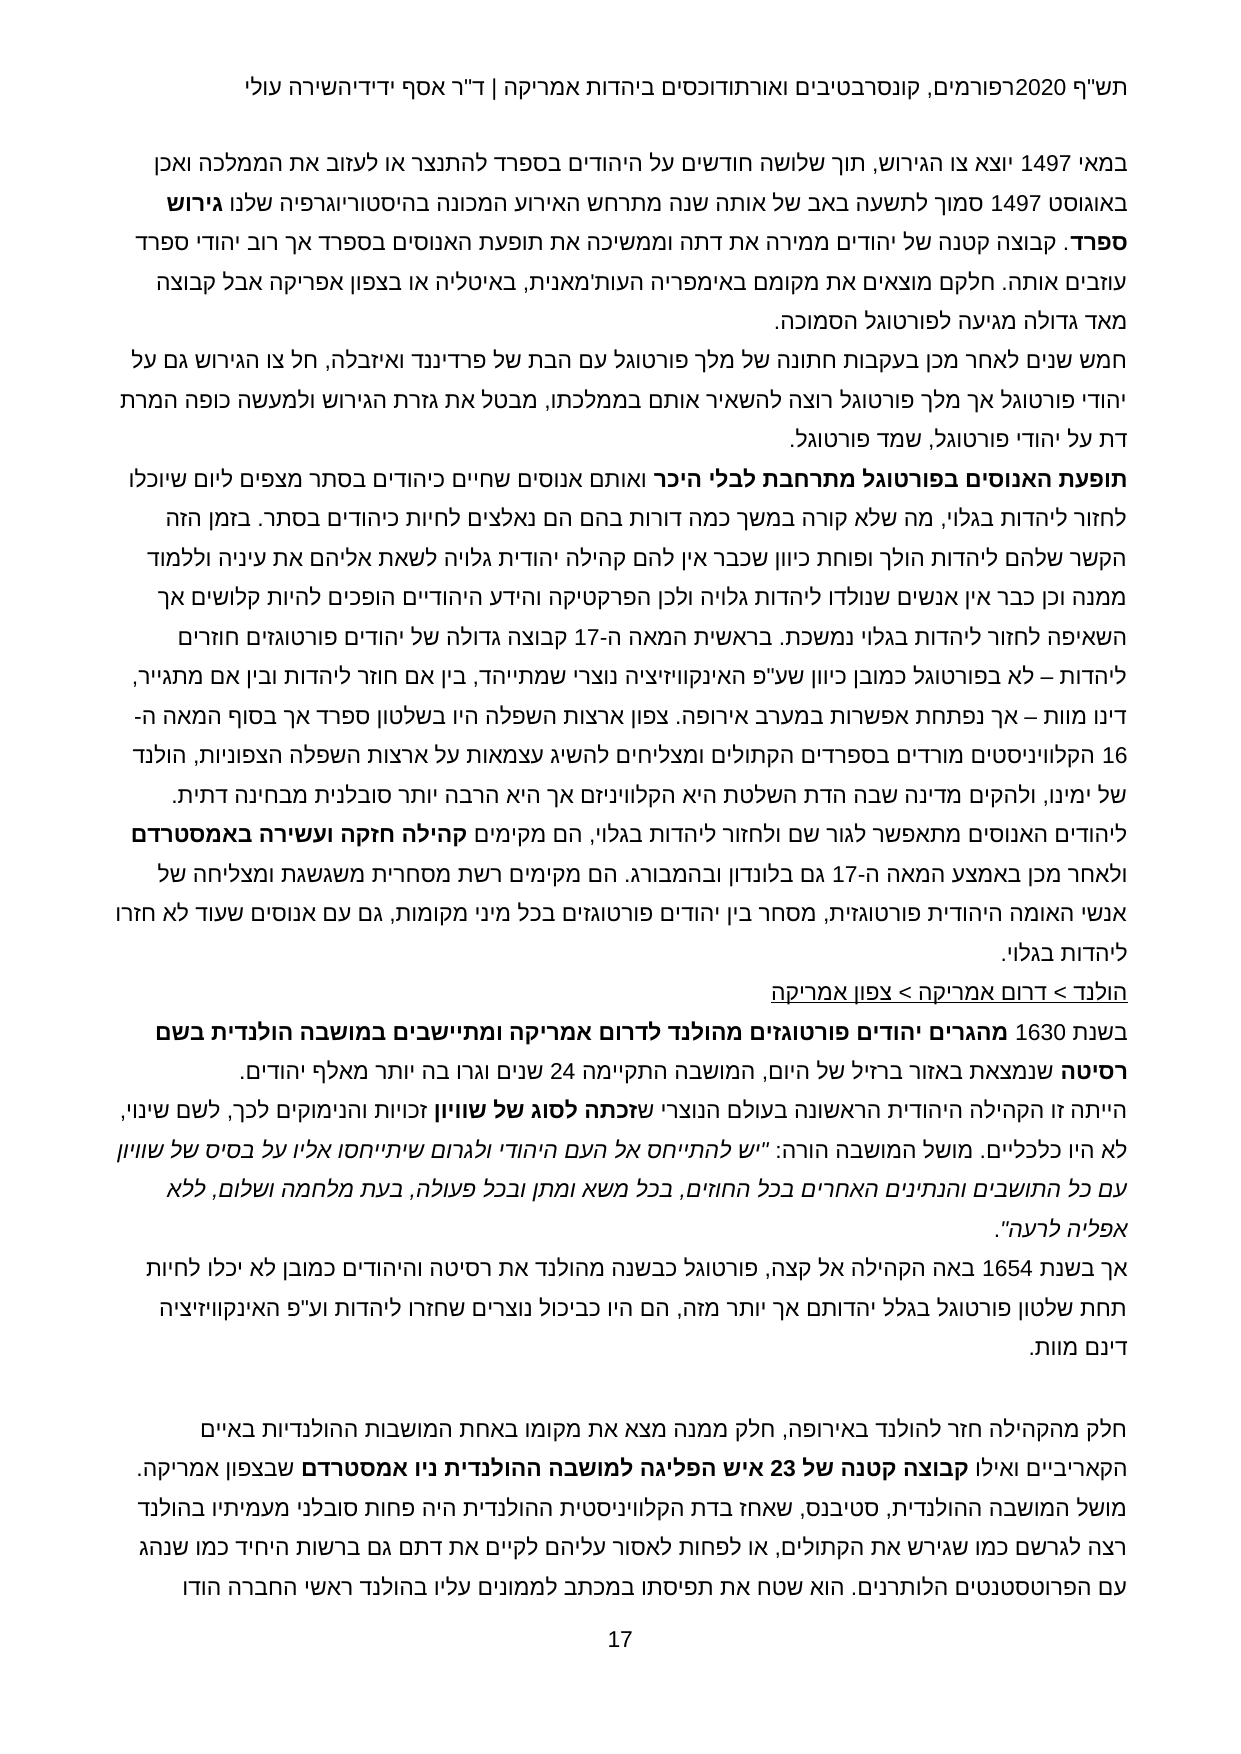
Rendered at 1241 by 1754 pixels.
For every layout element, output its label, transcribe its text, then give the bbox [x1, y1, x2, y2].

text במאי 1497 יוצא צו הגירוש, תוך שלושה חודשים על היהודים בספרד להתנצר או לעזוב את הממלכה ואכן באוגוסט 1497 סמוך לתשעה באב של אותה שנה מתרחש האירוע המכונה בהיסטוריוגרפיה שלנו גירוש ספרד. קבוצה קטנה של יהודים ממירה את דתה וממשיכה את תופעת האנוסים בספרד אך רוב יהודי ספרד עוזבים אותה. חלקם מוצאים את מקומם באימפריה העות'מאנית, באיטליה או בצפון אפריקה אבל קבוצה מאד גדולה מגיעה לפורטוגל הסמוכה. [112, 150, 1128, 334]
text הולנד > דרום אמריקה > צפון אמריקה [112, 979, 1128, 1005]
text הייתה זו הקהילה היהודית הראשונה בעולם הנוצרי שזכתה לסוג של שוויון זכויות והנימוקים לכך, לשם שינוי, לא היו כלכליים. מושל המושבה הורה: "יש להתייחס אל העם היהודי ולגרום שיתייחסו אליו על בסיס של שוויון עם כל התושבים והנתינים האחרים בכל החוזים, בכל משא ומתן ובכל פעולה, בעת מלחמה ושלום, ללא אפליה לרעה". [112, 1097, 1128, 1242]
text חמש שנים לאחר מכן בעקבות חתונה של מלך פורטוגל עם הבת של פרדיננד ואיזבלה, חל צו הגירוש גם על יהודי פורטוגל אך מלך פורטוגל רוצה להשאיר אותם בממלכתו, מבטל את גזרת הגירוש ולמעשה כופה המרת דת על יהודי פורטוגל, שמד פורטוגל. [112, 347, 1128, 453]
text תופעת האנוסים בפורטוגל מתרחבת לבלי היכר ואותם אנוסים שחיים כיהודים בסתר מצפים ליום שיוכלו לחזור ליהדות בגלוי, מה שלא קורה במשך כמה דורות בהם הם נאלצים לחיות כיהודים בסתר. בזמן הזה הקשר שלהם ליהדות הולך ופוחת כיוון שכבר אין להם קהילה יהודית גלויה לשאת אליהם את עיניה וללמוד ממנה וכן כבר אין אנשים שנולדו ליהדות גלויה ולכן הפרקטיקה והידע היהודיים הופכים להיות קלושים אך השאיפה לחזור ליהדות בגלוי נמשכת. בראשית המאה ה-17 קבוצה גדולה של יהודים פורטוגזים חוזרים ליהדות – לא בפורטוגל כמובן כיוון שע"פ האינקוויזיציה נוצרי שמתייהד, בין אם חוזר ליהדות ובין אם מתגייר, דינו מוות – אך נפתחת אפשרות במערב אירופה. צפון ארצות השפלה היו בשלטון ספרד אך בסוף המאה ה-16 הקלוויניסטים מורדים בספרדים הקתולים ומצליחים להשיג עצמאות על ארצות השפלה הצפוניות, הולנד של ימינו, ולהקים מדינה שבה הדת השלטת היא הקלוויניזם אך היא הרבה יותר סובלנית מבחינה דתית. ליהודים האנוסים מתאפשר לגור שם ולחזור ליהדות בגלוי, הם מקימים קהילה חזקה ועשירה באמסטרדם ולאחר מכן באמצע המאה ה-17 גם בלונדון ובהמבורג. הם מקימים רשת מסחרית משגשגת ומצליחה של אנשי האומה היהודית פורטוגזית, מסחר בין יהודים פורטוגזים בכל מיני מקומות, גם עם אנוסים שעוד לא חזרו ליהדות בגלוי. [112, 466, 1128, 966]
text אך בשנת 1654 באה הקהילה אל קצה, פורטוגל כבשנה מהולנד את רסיטה והיהודים כמובן לא יכלו לחיות תחת שלטון פורטוגל בגלל יהדותם אך יותר מזה, הם היו כביכול נוצרים שחזרו ליהדות וע"פ האינקוויזיציה דינם מוות. [112, 1255, 1128, 1361]
text בשנת 1630 מהגרים יהודים פורטוגזים מהולנד לדרום אמריקה ומתיישבים במושבה הולנדית בשם רסיטה שנמצאת באזור ברזיל של היום, המושבה התקיימה 24 שנים וגרו בה יותר מאלף יהודים. [112, 1018, 1128, 1084]
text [112, 1416, 1128, 1600]
